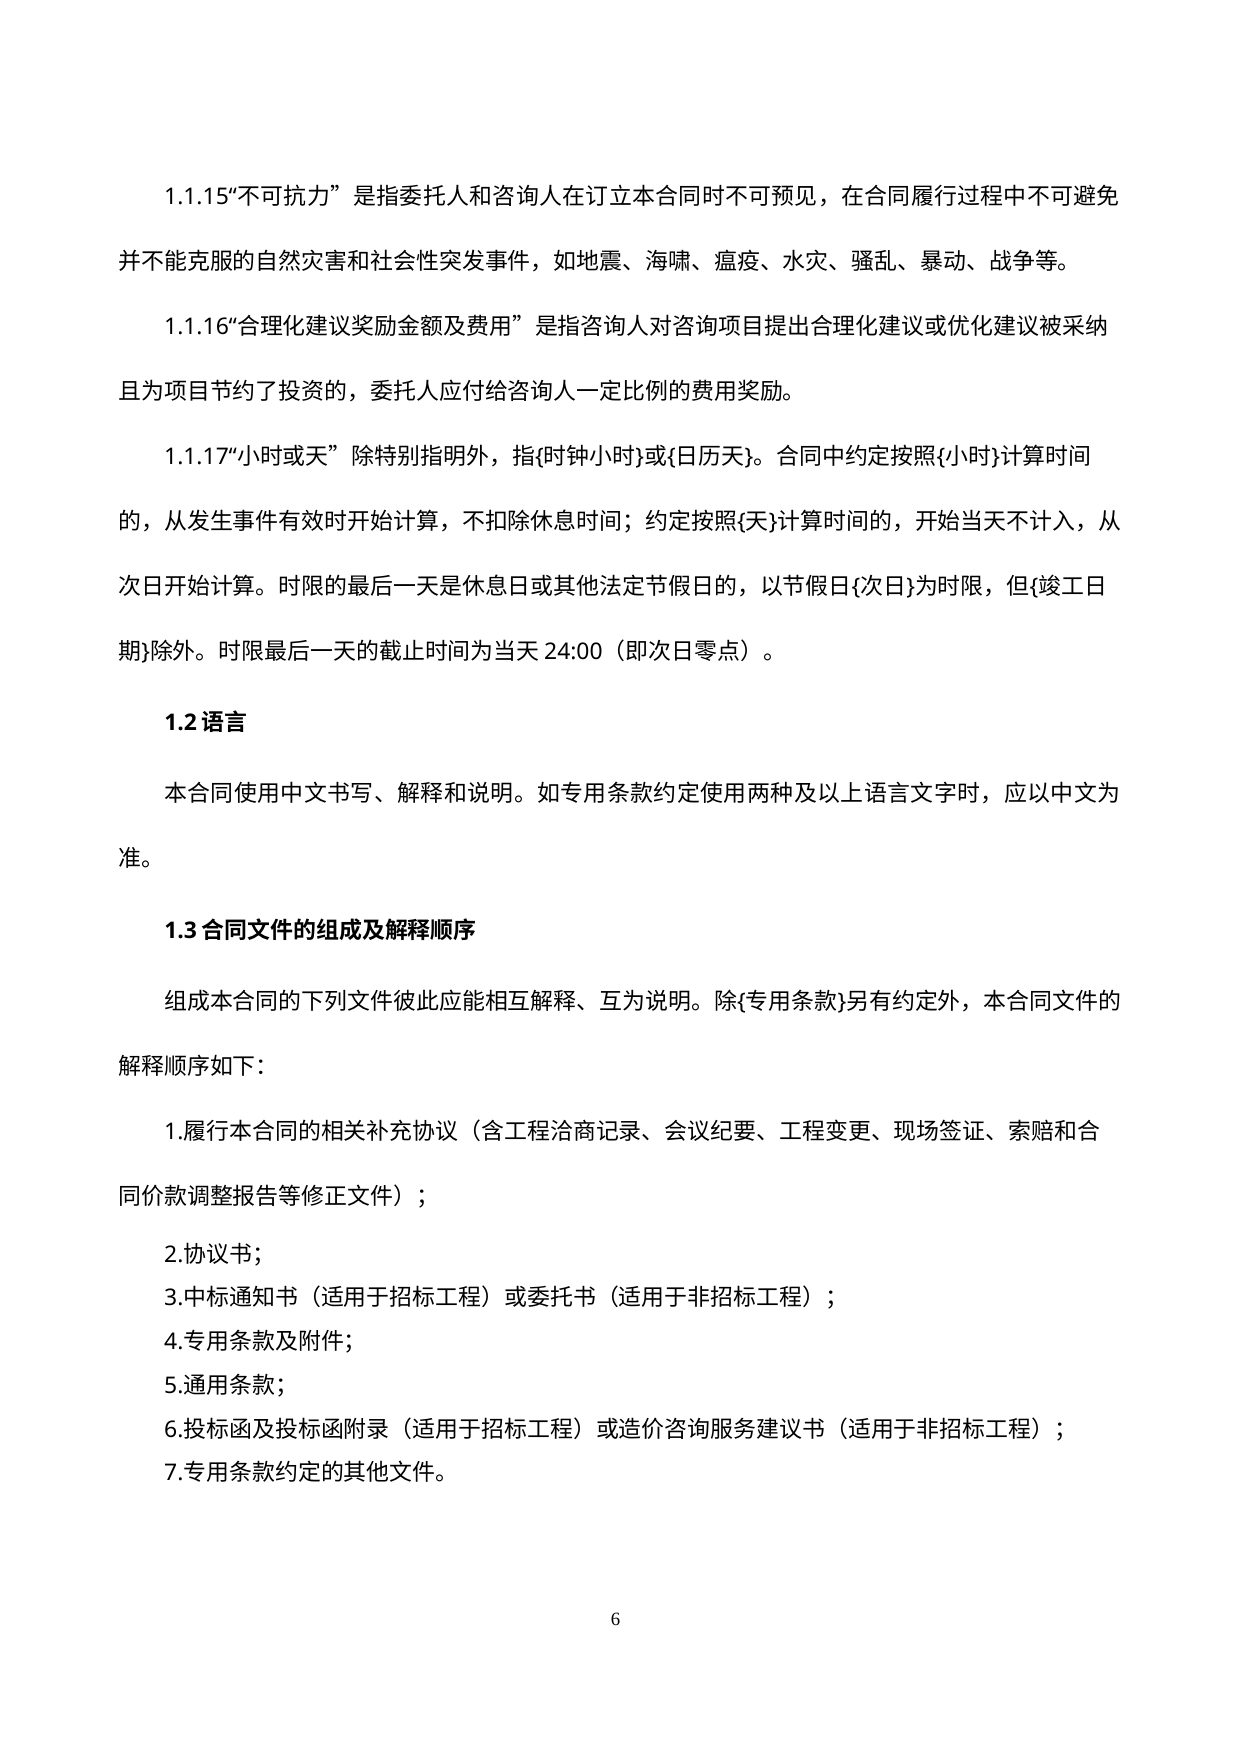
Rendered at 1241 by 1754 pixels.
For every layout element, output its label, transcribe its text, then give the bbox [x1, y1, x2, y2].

text 1.履行本合同的相关补充协议（含工程洽商记录、会议纪要、工程变更、现场签证、索赔和合同价款调整报告等修正文件）； [118, 1097, 1122, 1227]
text 5.通用条款； [118, 1358, 1122, 1402]
subtitle 1.2语言 [118, 688, 1122, 753]
text 3.中标通知书（适用于招标工程）或委托书（适用于非招标工程）； [118, 1271, 1122, 1314]
text 7.专用条款约定的其他文件。 [118, 1446, 1122, 1489]
text 2.协议书； [118, 1227, 1122, 1271]
text 6.投标函及投标函附录（适用于招标工程）或造价咨询服务建议书（适用于非招标工程）； [118, 1402, 1122, 1446]
subtitle 1.3合同文件的组成及解释顺序 [118, 896, 1122, 961]
text 4.专用条款及附件； [118, 1314, 1122, 1358]
text 1.1.16“合理化建议奖励金额及费用”是指咨询人对咨询项目提出合理化建议或优化建议被采纳且为项目节约了投资的，委托人应付给咨询人一定比例的费用奖励。 [118, 292, 1122, 422]
text 1.1.15“不可抗力”是指委托人和咨询人在订立本合同时不可预见，在合同履行过程中不可避免并不能克服的自然灾害和社会性突发事件，如地震、海啸、瘟疫、水灾、骚乱、暴动、战争等。 [118, 162, 1122, 292]
text 1.1.17“小时或天”除特别指明外，指{时钟小时}或{日历天}。合同中约定按照{小时}计算时间的，从发生事件有效时开始计算，不扣除休息时间；约定按照{天}计算时间的，开始当天不计入，从次日开始计算。时限的最后一天是休息日或其他法定节假日的，以节假日{次日}为时限，但{竣工日期}除外。时限最后一天的截止时间为当天24:00（即次日零点）。 [118, 422, 1122, 682]
text 本合同使用中文书写、解释和说明。如专用条款约定使用两种及以上语言文字时，应以中文为准。 [118, 759, 1122, 889]
text 组成本合同的下列文件彼此应能相互解释、互为说明。除{专用条款}另有约定外，本合同文件的解释顺序如下： [118, 967, 1122, 1097]
